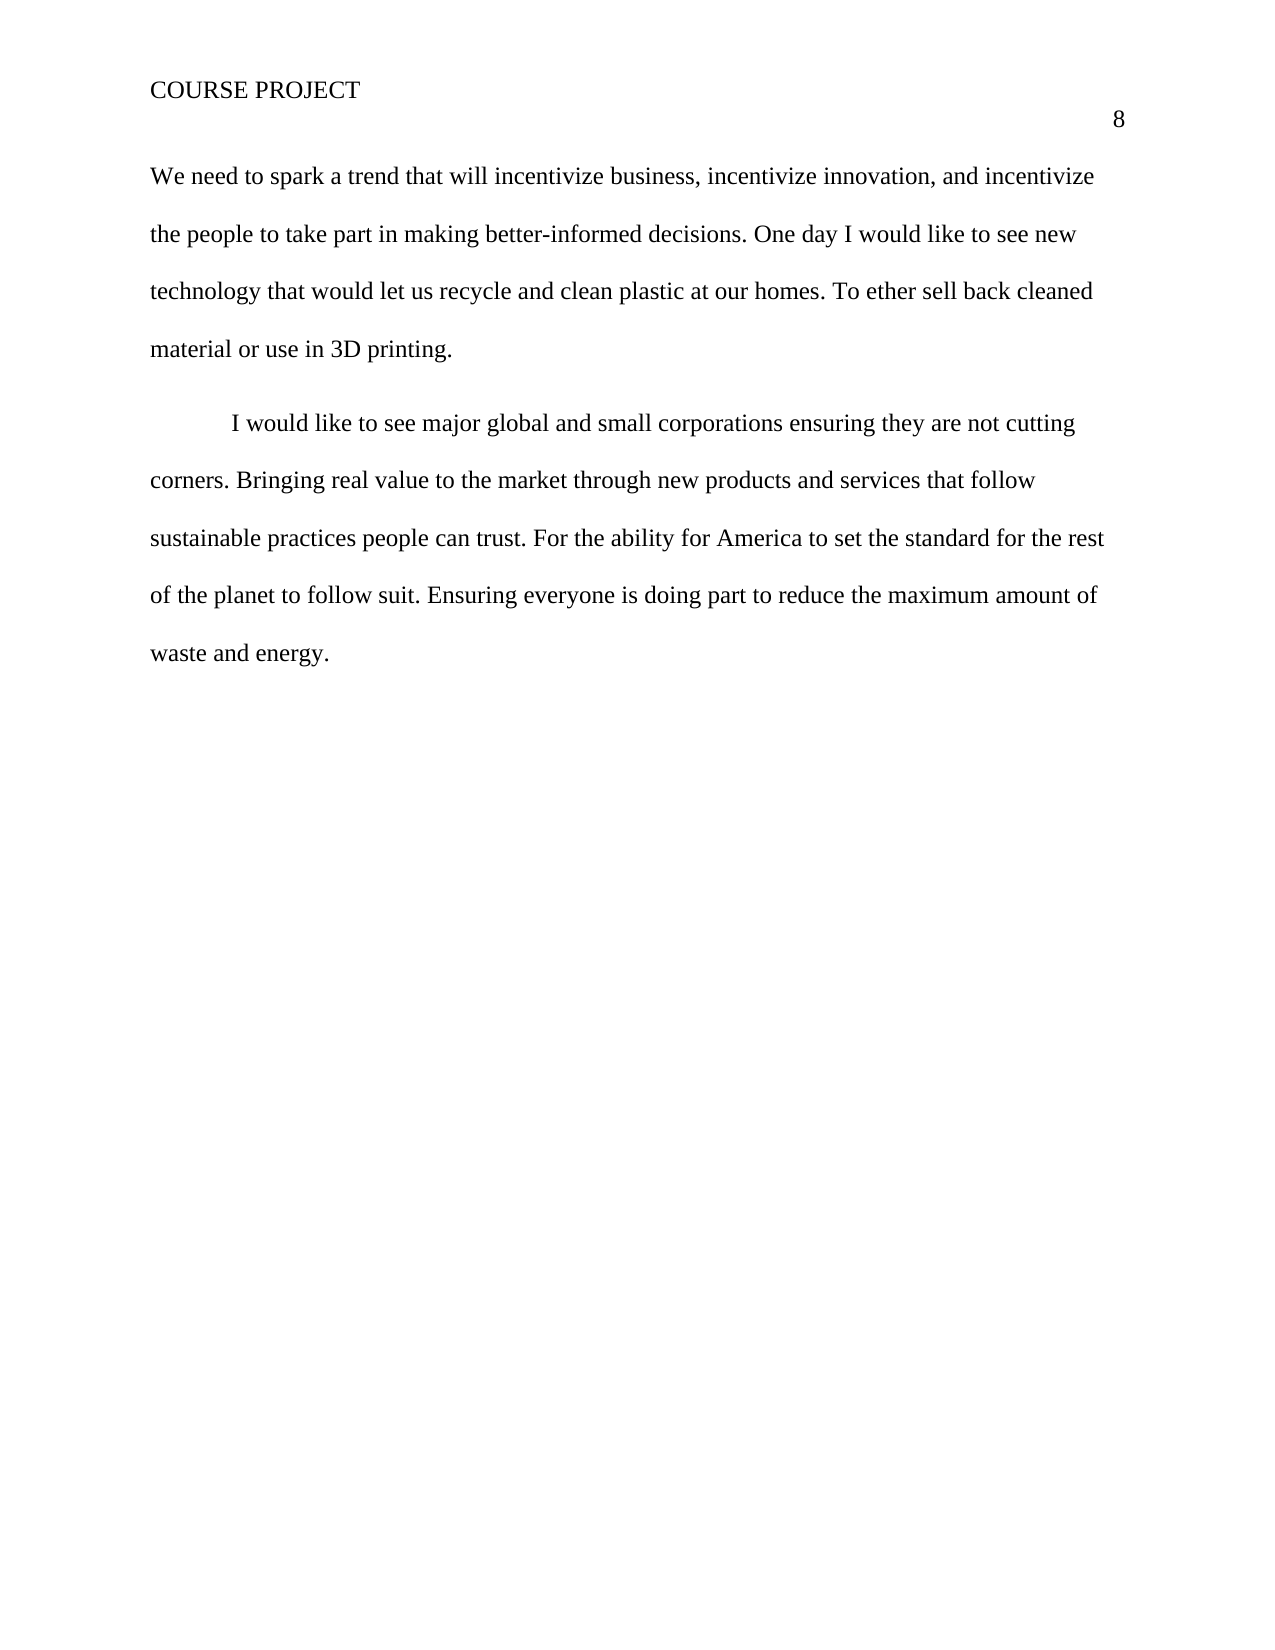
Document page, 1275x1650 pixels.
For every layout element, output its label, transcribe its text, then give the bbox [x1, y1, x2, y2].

text I would like to see major global and small corporations ensuring they are not cutting corners. Bringing real value to the market through new products and services that follow sustainable practices people can trust. For the ability for America to set the standard for the rest of the planet to follow suit. Ensuring everyone is doing part to reduce the maximum amount of waste and energy. [150, 408, 1125, 667]
text We need to spark a trend that will incentivize business, incentivize innovation, and incentivize the people to take part in making better-informed decisions. One day I would like to see new technology that would let us recycle and clean plastic at our homes. To ether sell back cleaned material or use in 3D printing. [150, 161, 1125, 362]
